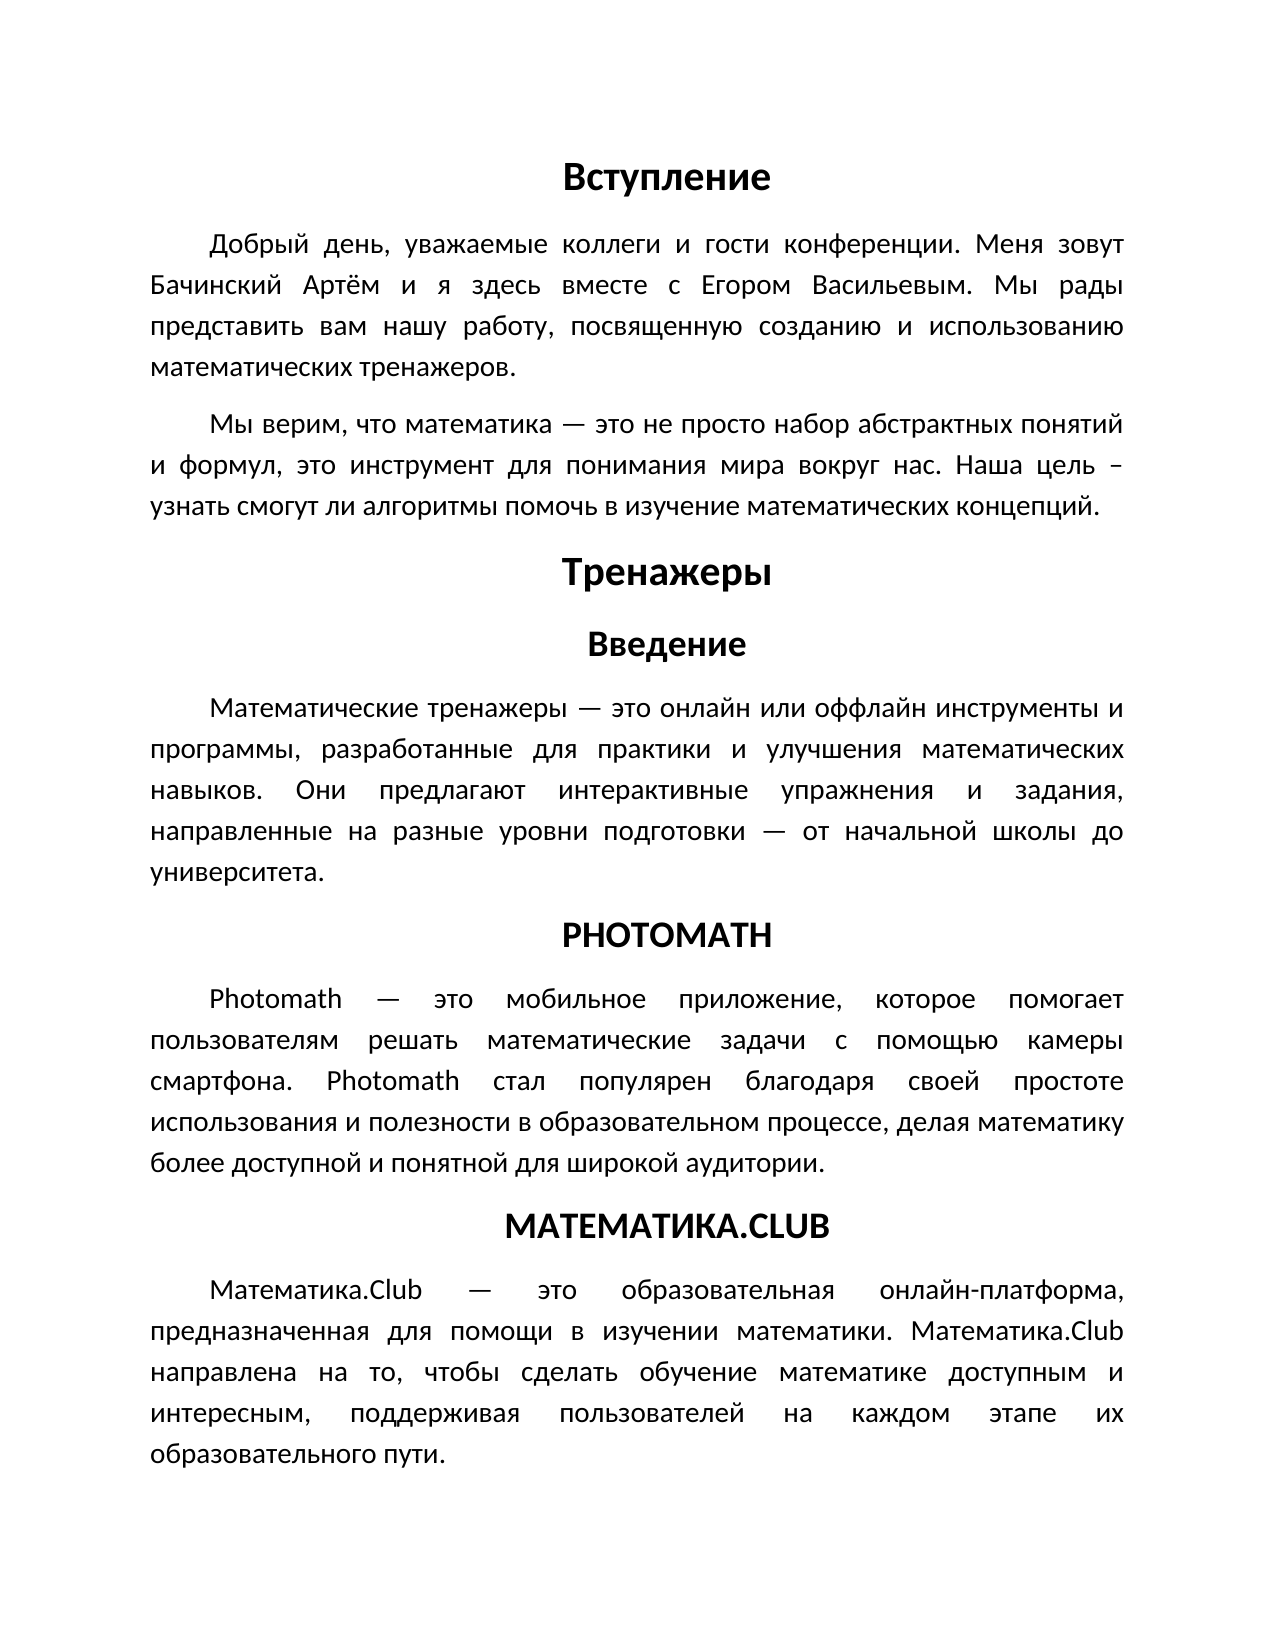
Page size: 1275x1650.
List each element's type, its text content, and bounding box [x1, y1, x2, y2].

text Мы верим, что математика — это не просто набор абстрактных понятий и формул, это инструмент для понимания мира вокруг нас. Наша цель – узнать смогут ли алгоритмы помочь в изучение математических концепций. [150, 406, 1125, 523]
text Математические тренажеры — это онлайн или оффлайн инструменты и программы, разработанные для практики и улучшения математических навыков. Они предлагают интерактивные упражнения и задания, направленные на разные уровни подготовки — от начальной школы до университета. [150, 689, 1125, 889]
text Введение [150, 620, 1125, 666]
text Математика.Club — это образовательная онлайн-платформа, предназначенная для помощи в изучении математики. Математика.Club направлена на то, чтобы сделать обучение математике доступным и интересным, поддерживая пользователей на каждом этапе их образовательного пути. [150, 1271, 1125, 1470]
text Тренажеры [150, 545, 1125, 596]
text Вступление [150, 150, 1125, 201]
text Photomath — это мобильное приложение, которое помогает пользователям решать математические задачи с помощью камеры смартфона. Photomath стал популярен благодаря своей простоте использования и полезности в образовательном процессе, делая математику более доступной и понятной для широкой аудитории. [150, 980, 1125, 1179]
text PHOTOMATH [150, 911, 1125, 957]
text МАТЕМАТИКА.CLUB [150, 1202, 1125, 1247]
text Добрый день, уважаемые коллеги и гости конференции. Меня зовут Бачинский Артём и я здесь вместе с Егором Васильевым. Мы рады представить вам нашу работу, посвященную созданию и использованию математических тренажеров. [150, 225, 1125, 383]
